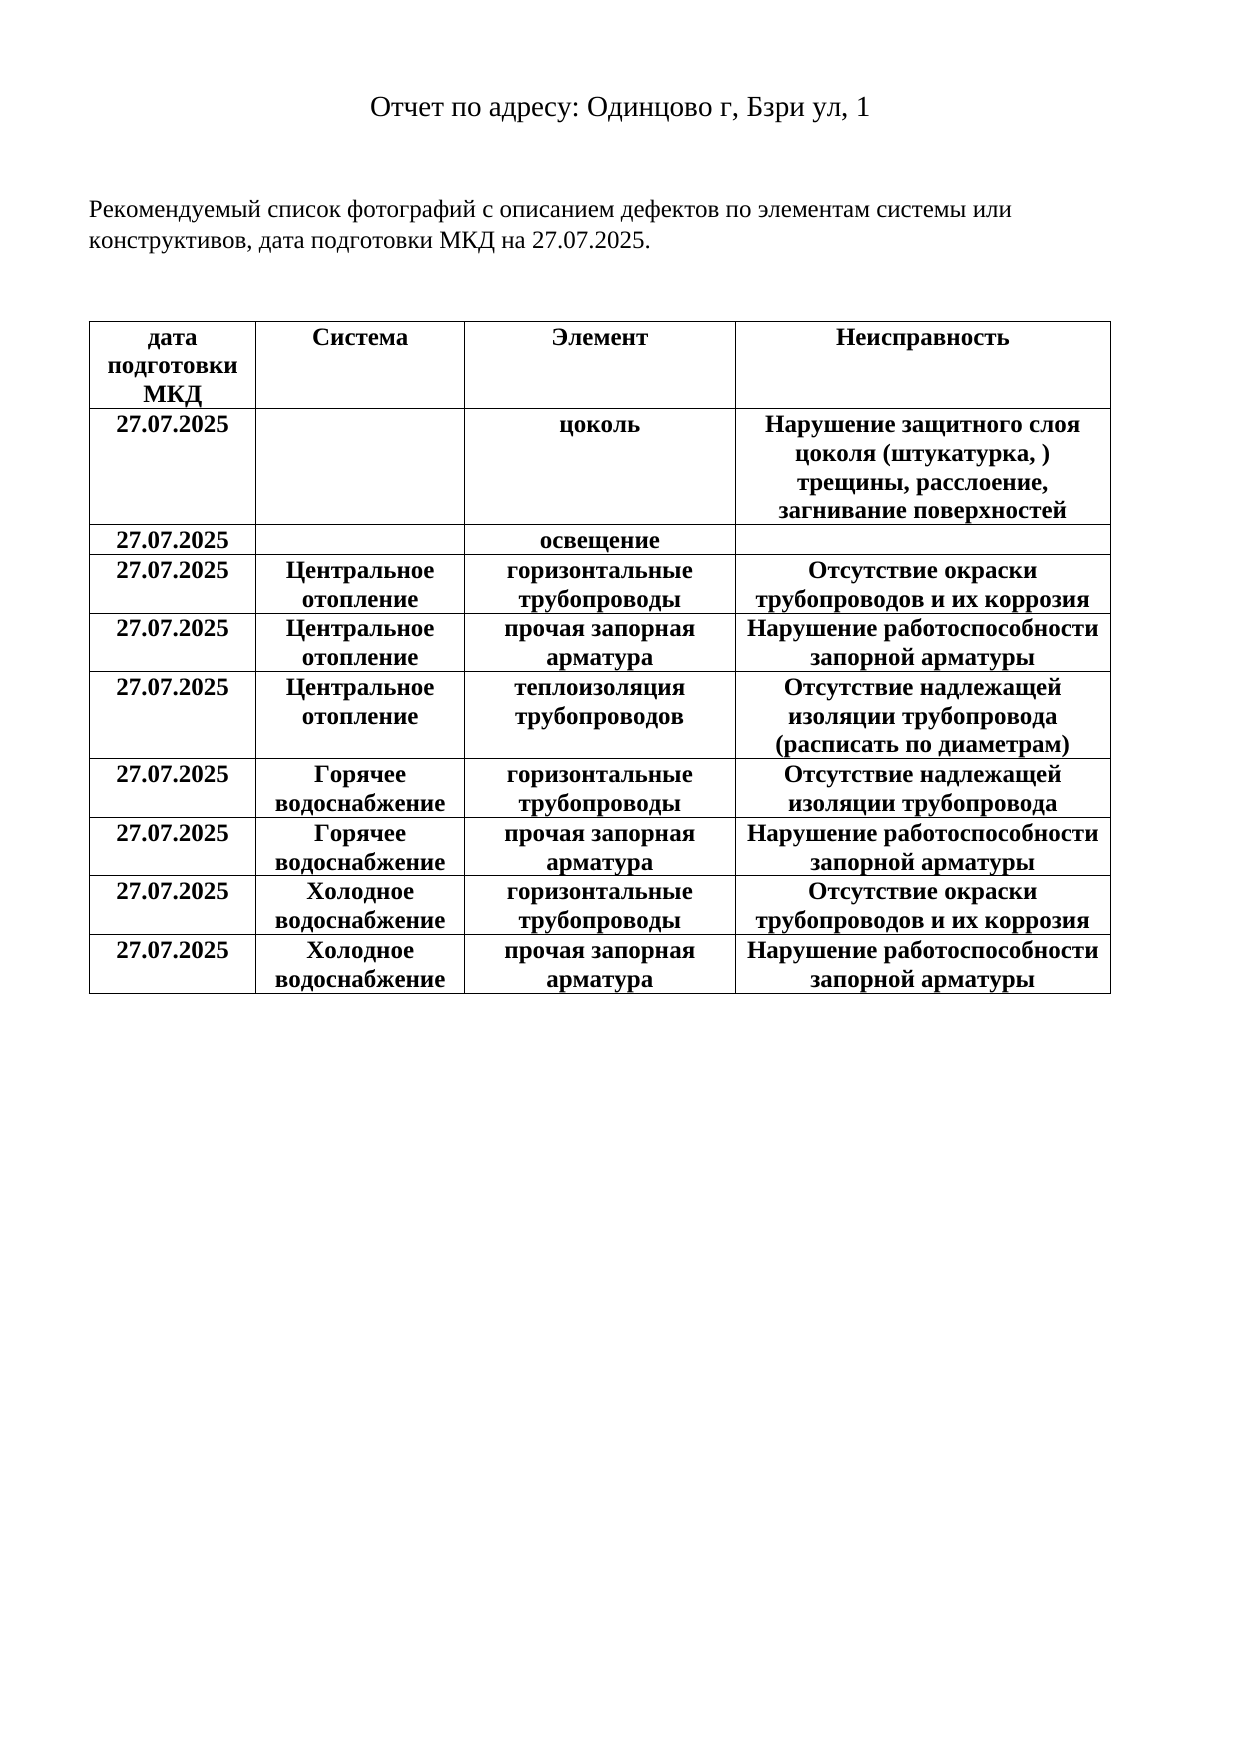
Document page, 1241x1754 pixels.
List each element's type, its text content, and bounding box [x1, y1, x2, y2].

table_header дата подготовки МКД [90, 322, 255, 408]
table_cell 27.07.2025 [90, 525, 255, 554]
table_cell прочая запорная арматура [465, 935, 735, 992]
table_cell освещение [465, 525, 735, 554]
table_cell 27.07.2025 [90, 935, 255, 992]
table_cell Отсутствие надлежащей изоляции трубопровода (расписать по диаметрам) [736, 672, 1110, 758]
table_cell [256, 525, 464, 554]
table_cell Нарушение работоспособности запорной арматуры [736, 935, 1110, 992]
table_cell теплоизоляция трубопроводов [465, 672, 735, 758]
table_header Неисправность [736, 322, 1110, 408]
table_cell Холодное водоснабжение [256, 876, 464, 934]
table_cell Центральное отопление [256, 614, 464, 671]
table_cell Горячее водоснабжение [256, 818, 464, 875]
table_cell прочая запорная арматура [465, 614, 735, 671]
table_cell 27.07.2025 [90, 409, 255, 524]
table_cell 27.07.2025 [90, 672, 255, 758]
text Рекомендуемый список фотографий с описанием дефектов по элементам системы или конструктивов, дата подготовки МКД на 27.07.2025. [89, 194, 1152, 254]
table_cell Нарушение работоспособности запорной арматуры [736, 614, 1110, 671]
table_cell Холодное водоснабжение [256, 935, 464, 992]
table_cell 27.07.2025 [90, 555, 255, 612]
table_cell 27.07.2025 [90, 876, 255, 934]
table_cell [736, 525, 1110, 554]
table_header Система [256, 322, 464, 408]
table_cell горизонтальные трубопроводы [465, 876, 735, 934]
table_cell Отсутствие окраски трубопроводов и их коррозия [736, 555, 1110, 612]
text Отчет по адресу: Одинцово г, Бзри ул, 1 [89, 89, 1152, 122]
table_cell [256, 409, 464, 524]
table_cell 27.07.2025 [90, 818, 255, 875]
table_cell Центральное отопление [256, 672, 464, 758]
table_cell Горячее водоснабжение [256, 759, 464, 817]
table_cell горизонтальные трубопроводы [465, 759, 735, 817]
table_cell Центральное отопление [256, 555, 464, 612]
table_cell Отсутствие надлежащей изоляции трубопровода [736, 759, 1110, 817]
table_cell горизонтальные трубопроводы [465, 555, 735, 612]
table_cell цоколь [465, 409, 735, 524]
table_cell Нарушение защитного слоя цоколя (штукатурка, ) трещины, расслоение, загнивание поверхностей [736, 409, 1110, 524]
table_cell прочая запорная арматура [465, 818, 735, 875]
table_cell 27.07.2025 [90, 614, 255, 671]
table_cell 27.07.2025 [90, 759, 255, 817]
table_header Элемент [465, 322, 735, 408]
table_cell Нарушение работоспособности запорной арматуры [736, 818, 1110, 875]
table_cell Отсутствие окраски трубопроводов и их коррозия [736, 876, 1110, 934]
